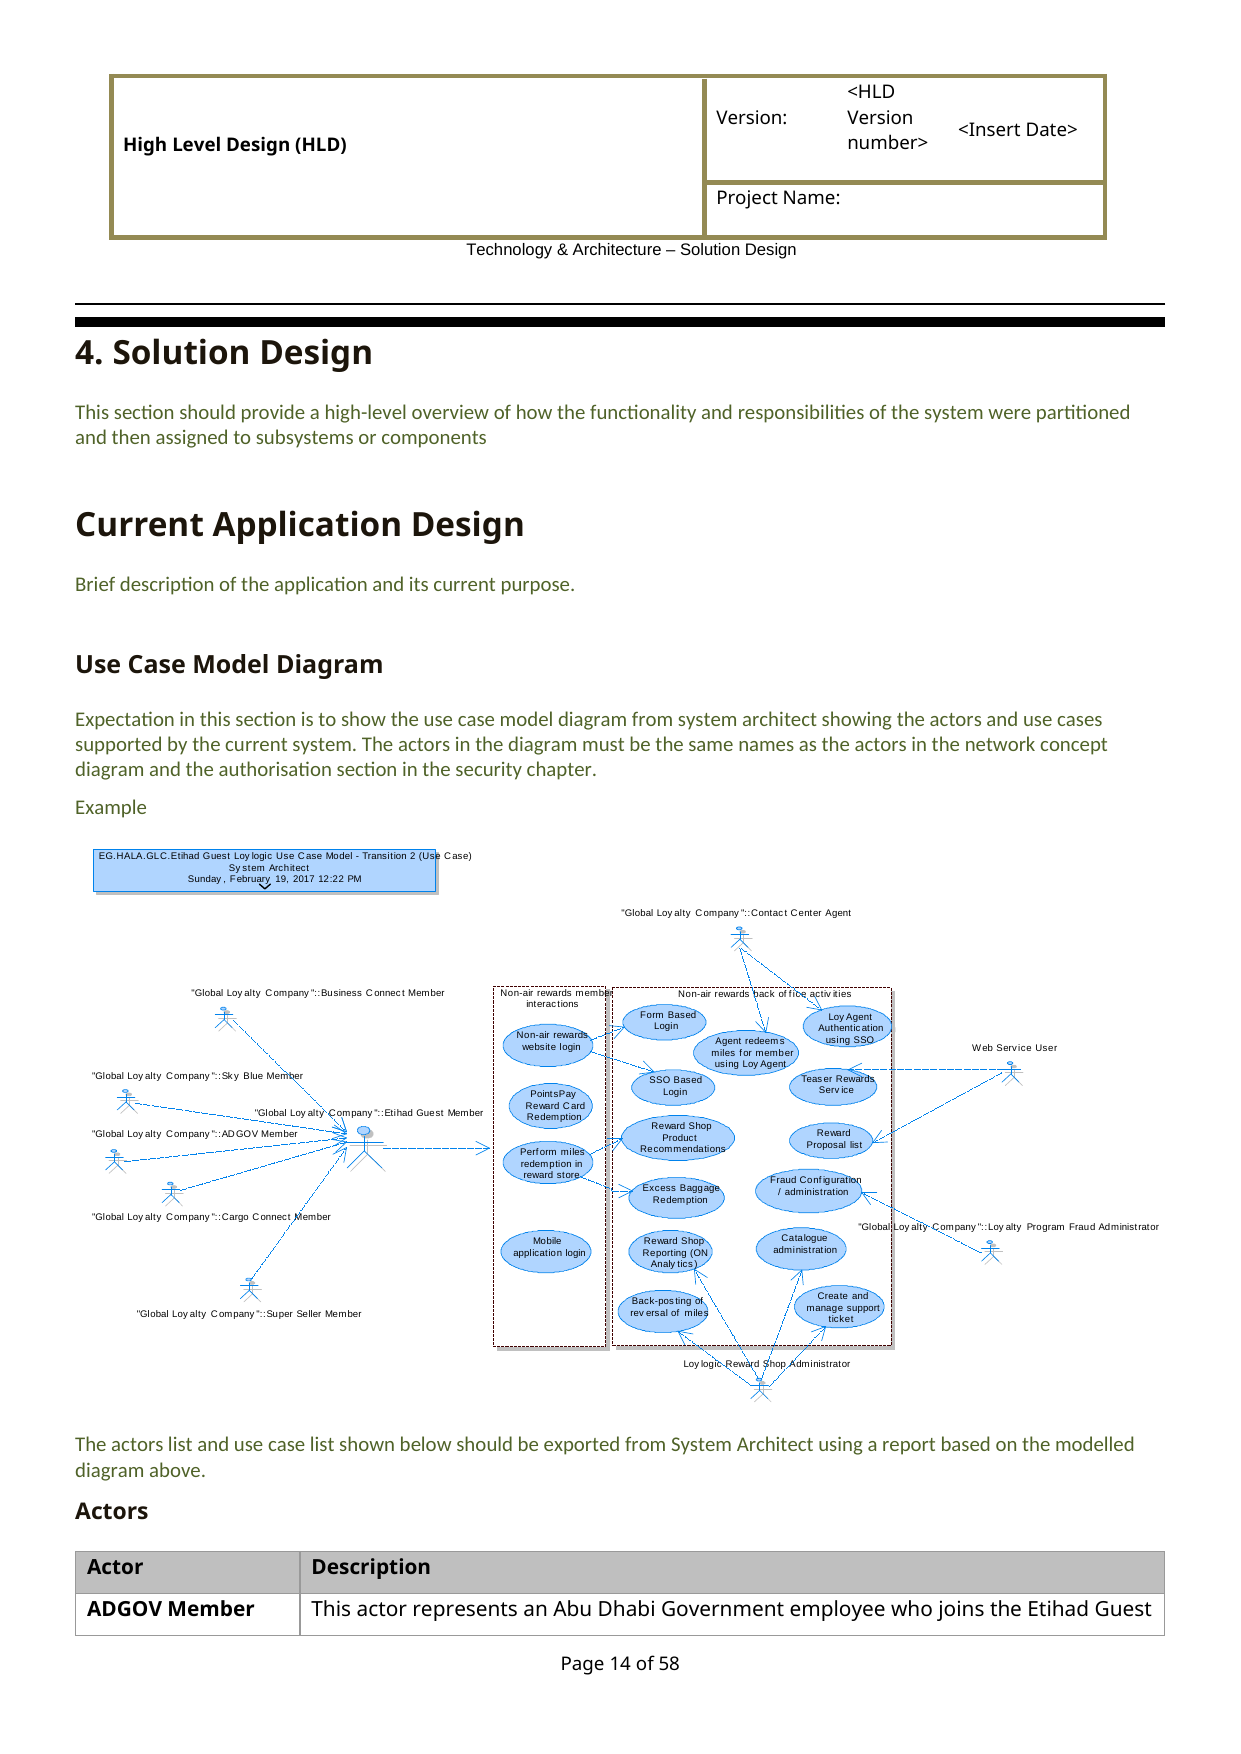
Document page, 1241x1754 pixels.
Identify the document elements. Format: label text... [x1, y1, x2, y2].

subtitle Current Application Design [75, 500, 1165, 546]
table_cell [301, 1594, 1164, 1635]
table_cell ADGOV Member [76, 1594, 299, 1635]
table_header Actor [76, 1552, 299, 1593]
table_header Description [301, 1552, 1164, 1593]
text The actors list and use case list shown below should be exported from System Architect using a report based on the modelled diagram above. [75, 1432, 1165, 1482]
text Brief description of the application and its current purpose. [75, 571, 1165, 596]
text Example [75, 794, 1165, 820]
text Expectation in this section is to show the use case model diagram from system architect showing the actors and use cases supported by the current system. The actors in the diagram must be the same names as the actors in the network concept diagram and the authorisation section in the security chapter. [75, 706, 1165, 782]
text This section should provide a high-level overview of how the functionality and responsibilities of the system were partitioned and then assigned to subsystems or components [75, 399, 1165, 450]
subtitle Solution Design [75, 327, 1165, 374]
text Actors [75, 1495, 1165, 1526]
subtitle Use Case Model Diagram [75, 647, 1165, 681]
